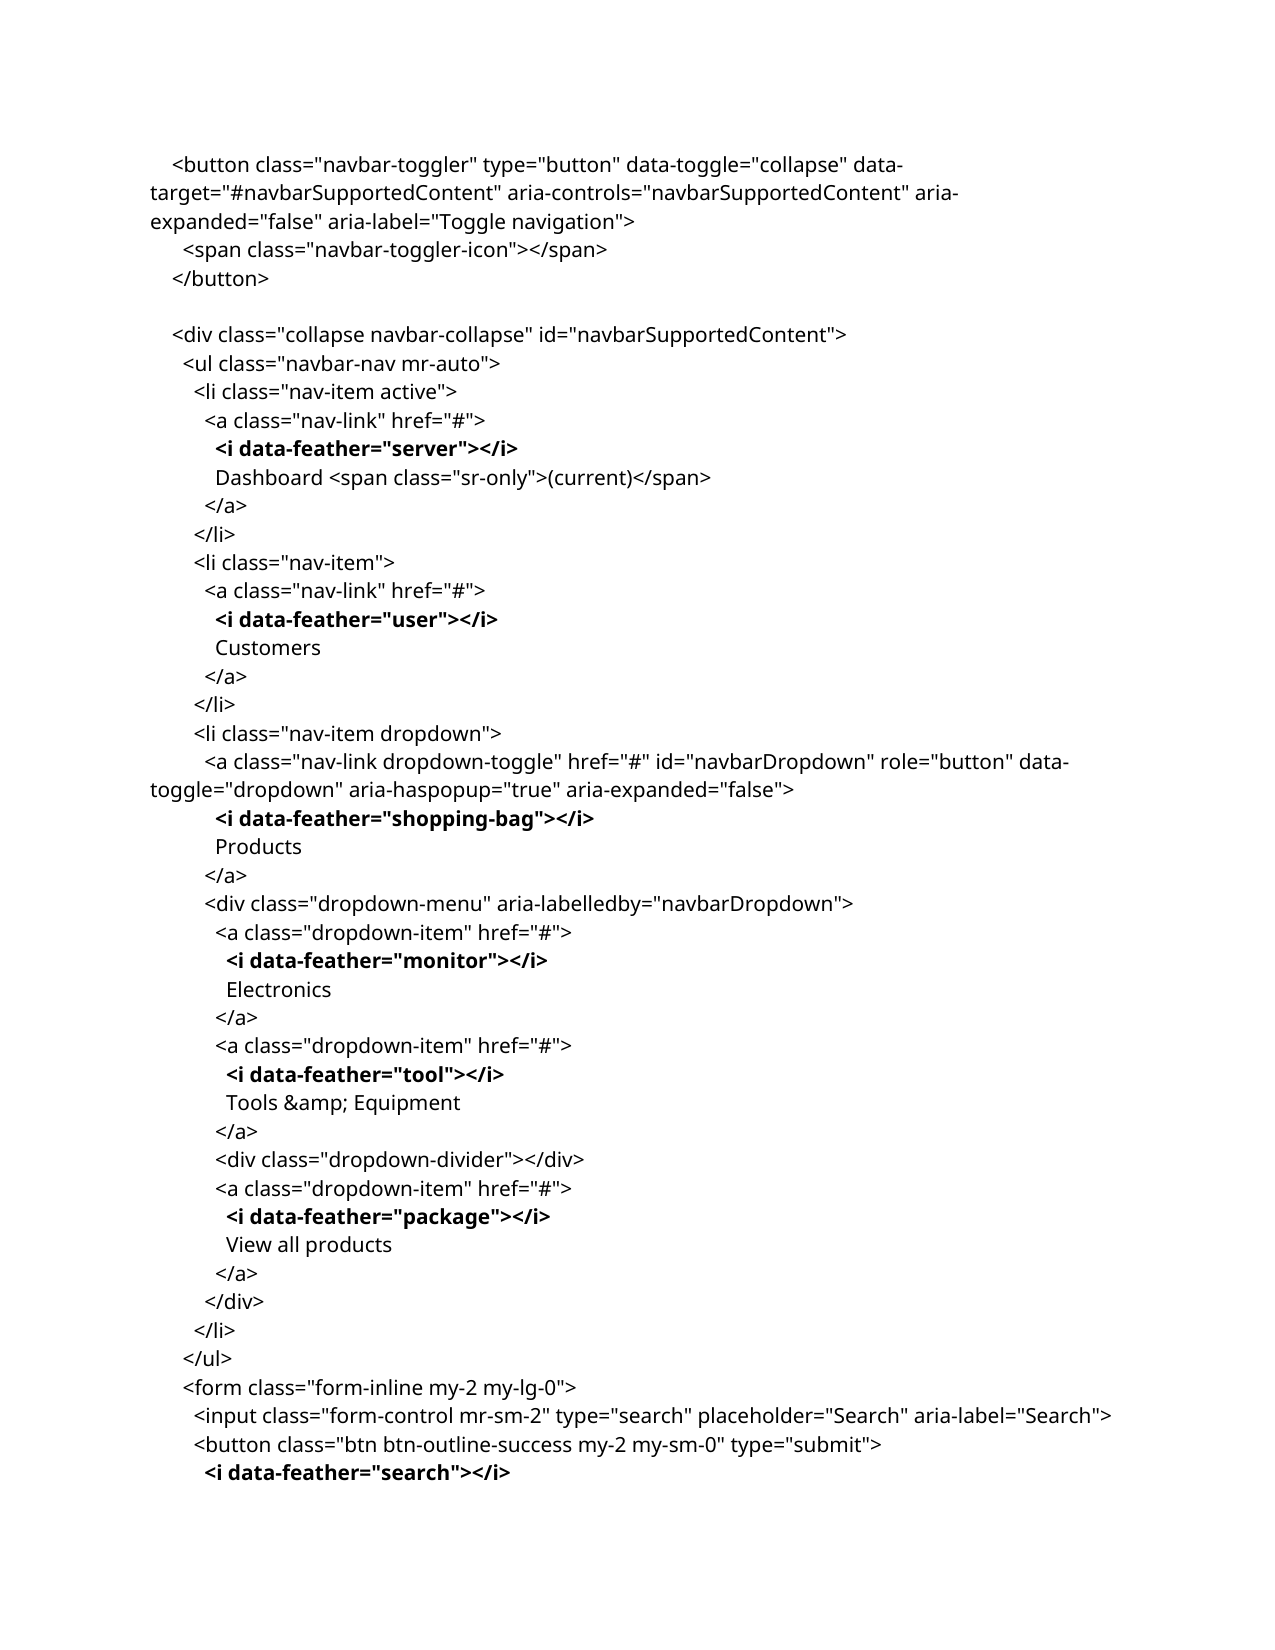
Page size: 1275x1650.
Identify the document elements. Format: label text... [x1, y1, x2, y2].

text </a> [150, 491, 1125, 520]
text Products [150, 832, 1125, 861]
text <i data-feather="user"></i> [150, 605, 1125, 633]
text <a class="dropdown-item" href="#"> [150, 1174, 1125, 1202]
text <i data-feather="server"></i> [150, 434, 1125, 463]
text <span class="navbar-toggler-icon"></span> [150, 235, 1125, 264]
text </div> [150, 1287, 1125, 1316]
text Electronics [150, 975, 1125, 1003]
text <div class="dropdown-divider"></div> [150, 1145, 1125, 1174]
text <form class="form-inline my-2 my-lg-0"> [150, 1373, 1125, 1401]
text <div class="dropdown-menu" aria-labelledby="navbarDropdown"> [150, 889, 1125, 918]
text <i data-feather="package"></i> [150, 1202, 1125, 1231]
text <a class="dropdown-item" href="#"> [150, 918, 1125, 946]
text </ul> [150, 1344, 1125, 1373]
text Customers [150, 633, 1125, 662]
text <li class="nav-item"> [150, 548, 1125, 577]
text </a> [150, 1003, 1125, 1032]
text <ul class="navbar-nav mr-auto"> [150, 349, 1125, 377]
text View all products [150, 1231, 1125, 1259]
text Tools &amp; Equipment [150, 1088, 1125, 1117]
text <i data-feather="shopping-bag"></i> [150, 804, 1125, 832]
text Dashboard <span class="sr-only">(current)</span> [150, 463, 1125, 491]
text </button> [150, 264, 1125, 292]
text </a> [150, 861, 1125, 889]
text <i data-feather="tool"></i> [150, 1060, 1125, 1088]
text </li> [150, 1316, 1125, 1344]
text </li> [150, 520, 1125, 548]
text <div class="collapse navbar-collapse" id="navbarSupportedContent"> [150, 321, 1125, 349]
text <a class="nav-link" href="#"> [150, 577, 1125, 605]
text <a class="nav-link dropdown-toggle" href="#" id="navbarDropdown" role="button" data-toggle="dropdown" aria-haspopup="true" aria-expanded="false"> [150, 747, 1125, 804]
text <i data-feather="monitor"></i> [150, 946, 1125, 975]
text <button class="btn btn-outline-success my-2 my-sm-0" type="submit"> [150, 1430, 1125, 1458]
text <li class="nav-item active"> [150, 377, 1125, 406]
text <button class="navbar-toggler" type="button" data-toggle="collapse" data-target="#navbarSupportedContent" aria-controls="navbarSupportedContent" aria-expanded="false" aria-label="Toggle navigation"> [150, 150, 1125, 235]
text <li class="nav-item dropdown"> [150, 719, 1125, 747]
text <input class="form-control mr-sm-2" type="search" placeholder="Search" aria-label="Search"> [150, 1401, 1125, 1430]
text </a> [150, 1117, 1125, 1145]
text <a class="nav-link" href="#"> [150, 406, 1125, 434]
text </a> [150, 1259, 1125, 1287]
text </a> [150, 662, 1125, 690]
text </li> [150, 690, 1125, 719]
text <a class="dropdown-item" href="#"> [150, 1032, 1125, 1060]
text <i data-feather="search"></i> [150, 1458, 1125, 1487]
